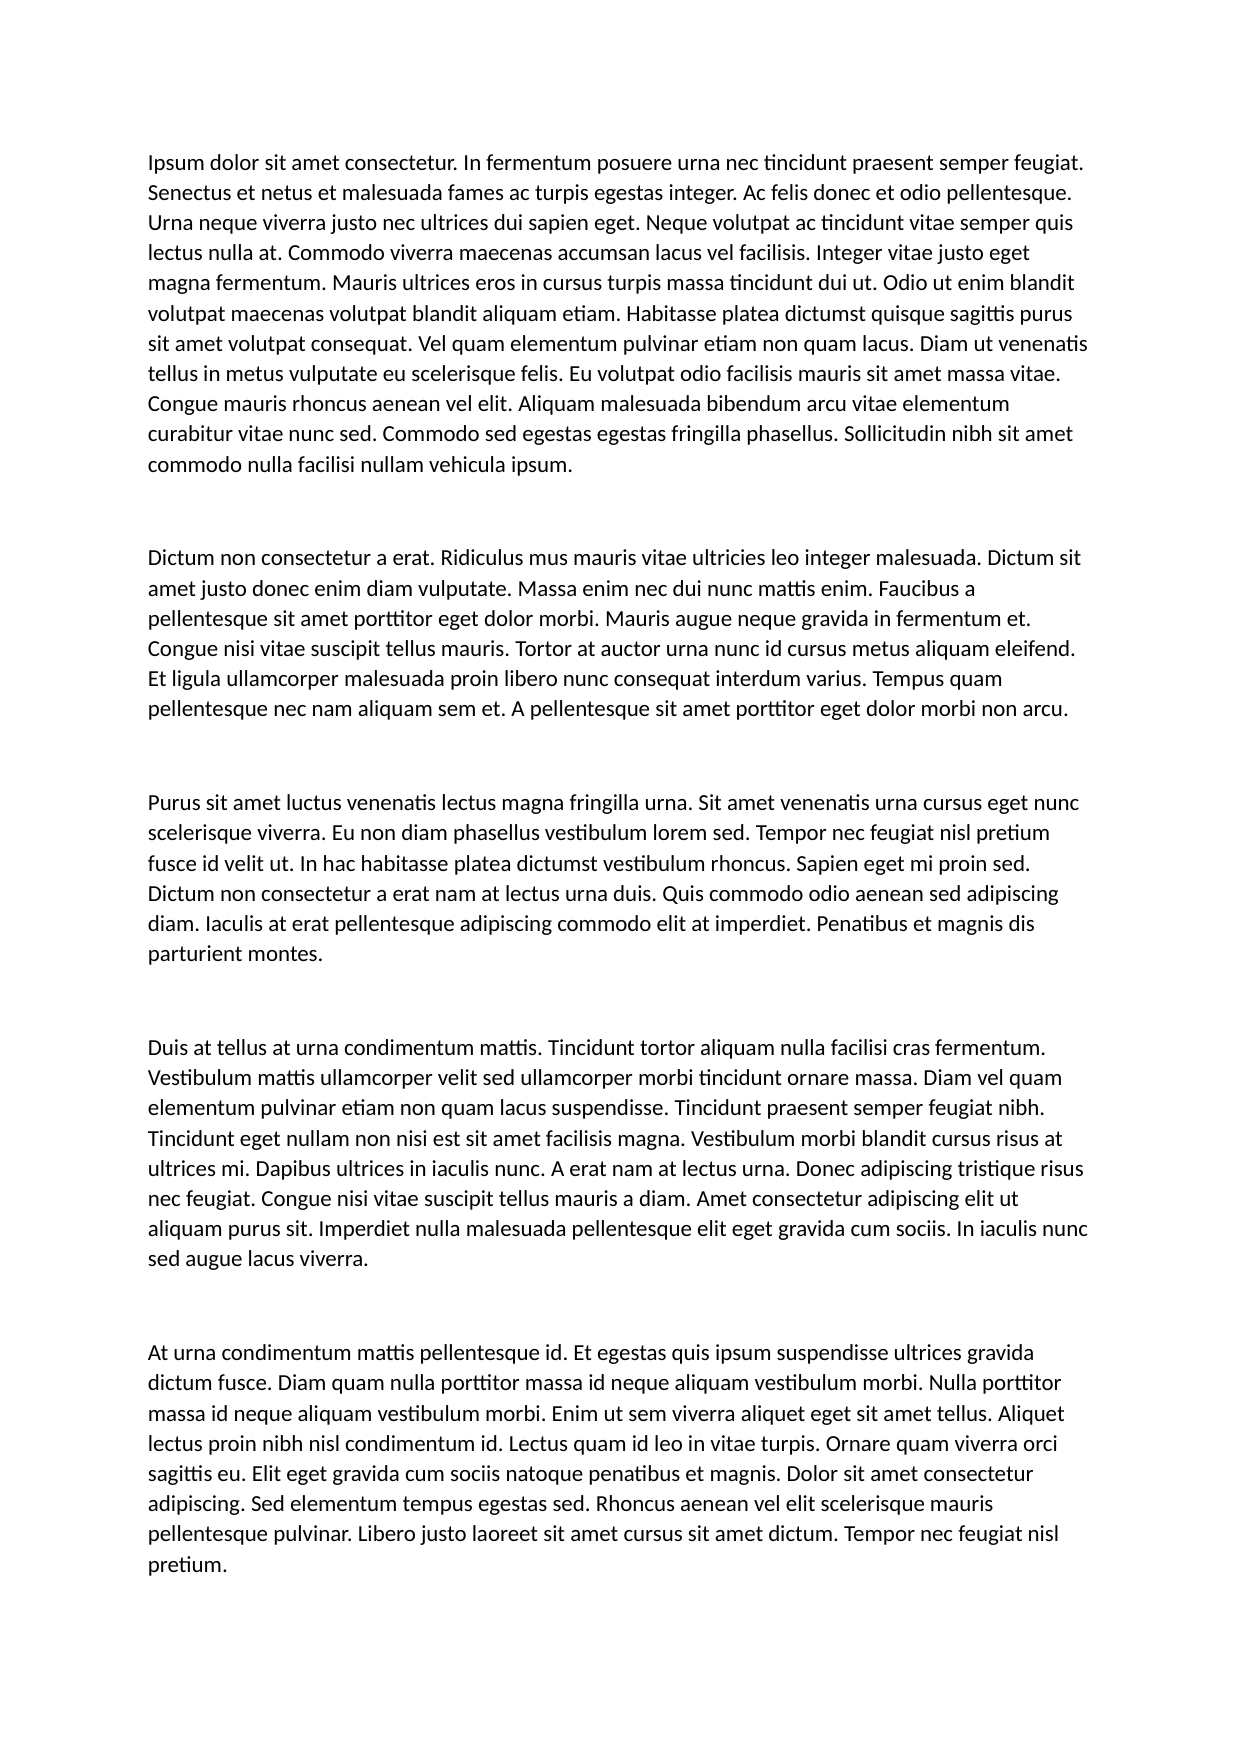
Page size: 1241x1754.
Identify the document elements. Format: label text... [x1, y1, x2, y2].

text Dictum non consectetur a erat. Ridiculus mus mauris vitae ultricies leo integer malesuada. Dictum sit amet justo donec enim diam vulputate. Massa enim nec dui nunc mattis enim. Faucibus a pellentesque sit amet porttitor eget dolor morbi. Mauris augue neque gravida in fermentum et. Congue nisi vitae suscipit tellus mauris. Tortor at auctor urna nunc id cursus metus aliquam eleifend. Et ligula ullamcorper malesuada proin libero nunc consequat interdum varius. Tempus quam pellentesque nec nam aliquam sem et. A pellentesque sit amet porttitor eget dolor morbi non arcu. [148, 543, 1093, 722]
text Purus sit amet luctus venenatis lectus magna fringilla urna. Sit amet venenatis urna cursus eget nunc scelerisque viverra. Eu non diam phasellus vestibulum lorem sed. Tempor nec feugiat nisl pretium fusce id velit ut. In hac habitasse platea dictumst vestibulum rhoncus. Sapien eget mi proin sed. Dictum non consectetur a erat nam at lectus urna duis. Quis commodo odio aenean sed adipiscing diam. Iaculis at erat pellentesque adipiscing commodo elit at imperdiet. Penatibus et magnis dis parturient montes. [148, 788, 1093, 967]
text Duis at tellus at urna condimentum mattis. Tincidunt tortor aliquam nulla facilisi cras fermentum. Vestibulum mattis ullamcorper velit sed ullamcorper morbi tincidunt ornare massa. Diam vel quam elementum pulvinar etiam non quam lacus suspendisse. Tincidunt praesent semper feugiat nibh. Tincidunt eget nullam non nisi est sit amet facilisis magna. Vestibulum morbi blandit cursus risus at ultrices mi. Dapibus ultrices in iaculis nunc. A erat nam at lectus urna. Donec adipiscing tristique risus nec feugiat. Congue nisi vitae suscipit tellus mauris a diam. Amet consectetur adipiscing elit ut aliquam purus sit. Imperdiet nulla malesuada pellentesque elit eget gravida cum sociis. In iaculis nunc sed augue lacus viverra. [148, 1033, 1093, 1272]
text Ipsum dolor sit amet consectetur. In fermentum posuere urna nec tincidunt praesent semper feugiat. Senectus et netus et malesuada fames ac turpis egestas integer. Ac felis donec et odio pellentesque. Urna neque viverra justo nec ultrices dui sapien eget. Neque volutpat ac tincidunt vitae semper quis lectus nulla at. Commodo viverra maecenas accumsan lacus vel facilisis. Integer vitae justo eget magna fermentum. Mauris ultrices eros in cursus turpis massa tincidunt dui ut. Odio ut enim blandit volutpat maecenas volutpat blandit aliquam etiam. Habitasse platea dictumst quisque sagittis purus sit amet volutpat consequat. Vel quam elementum pulvinar etiam non quam lacus. Diam ut venenatis tellus in metus vulputate eu scelerisque felis. Eu volutpat odio facilisis mauris sit amet massa vitae. Congue mauris rhoncus aenean vel elit. Aliquam malesuada bibendum arcu vitae elementum curabitur vitae nunc sed. Commodo sed egestas egestas fringilla phasellus. Sollicitudin nibh sit amet commodo nulla facilisi nullam vehicula ipsum. [148, 148, 1093, 478]
text At urna condimentum mattis pellentesque id. Et egestas quis ipsum suspendisse ultrices gravida dictum fusce. Diam quam nulla porttitor massa id neque aliquam vestibulum morbi. Nulla porttitor massa id neque aliquam vestibulum morbi. Enim ut sem viverra aliquet eget sit amet tellus. Aliquet lectus proin nibh nisl condimentum id. Lectus quam id leo in vitae turpis. Ornare quam viverra orci sagittis eu. Elit eget gravida cum sociis natoque penatibus et magnis. Dolor sit amet consectetur adipiscing. Sed elementum tempus egestas sed. Rhoncus aenean vel elit scelerisque mauris pellentesque pulvinar. Libero justo laoreet sit amet cursus sit amet dictum. Tempor nec feugiat nisl pretium. [148, 1338, 1093, 1578]
